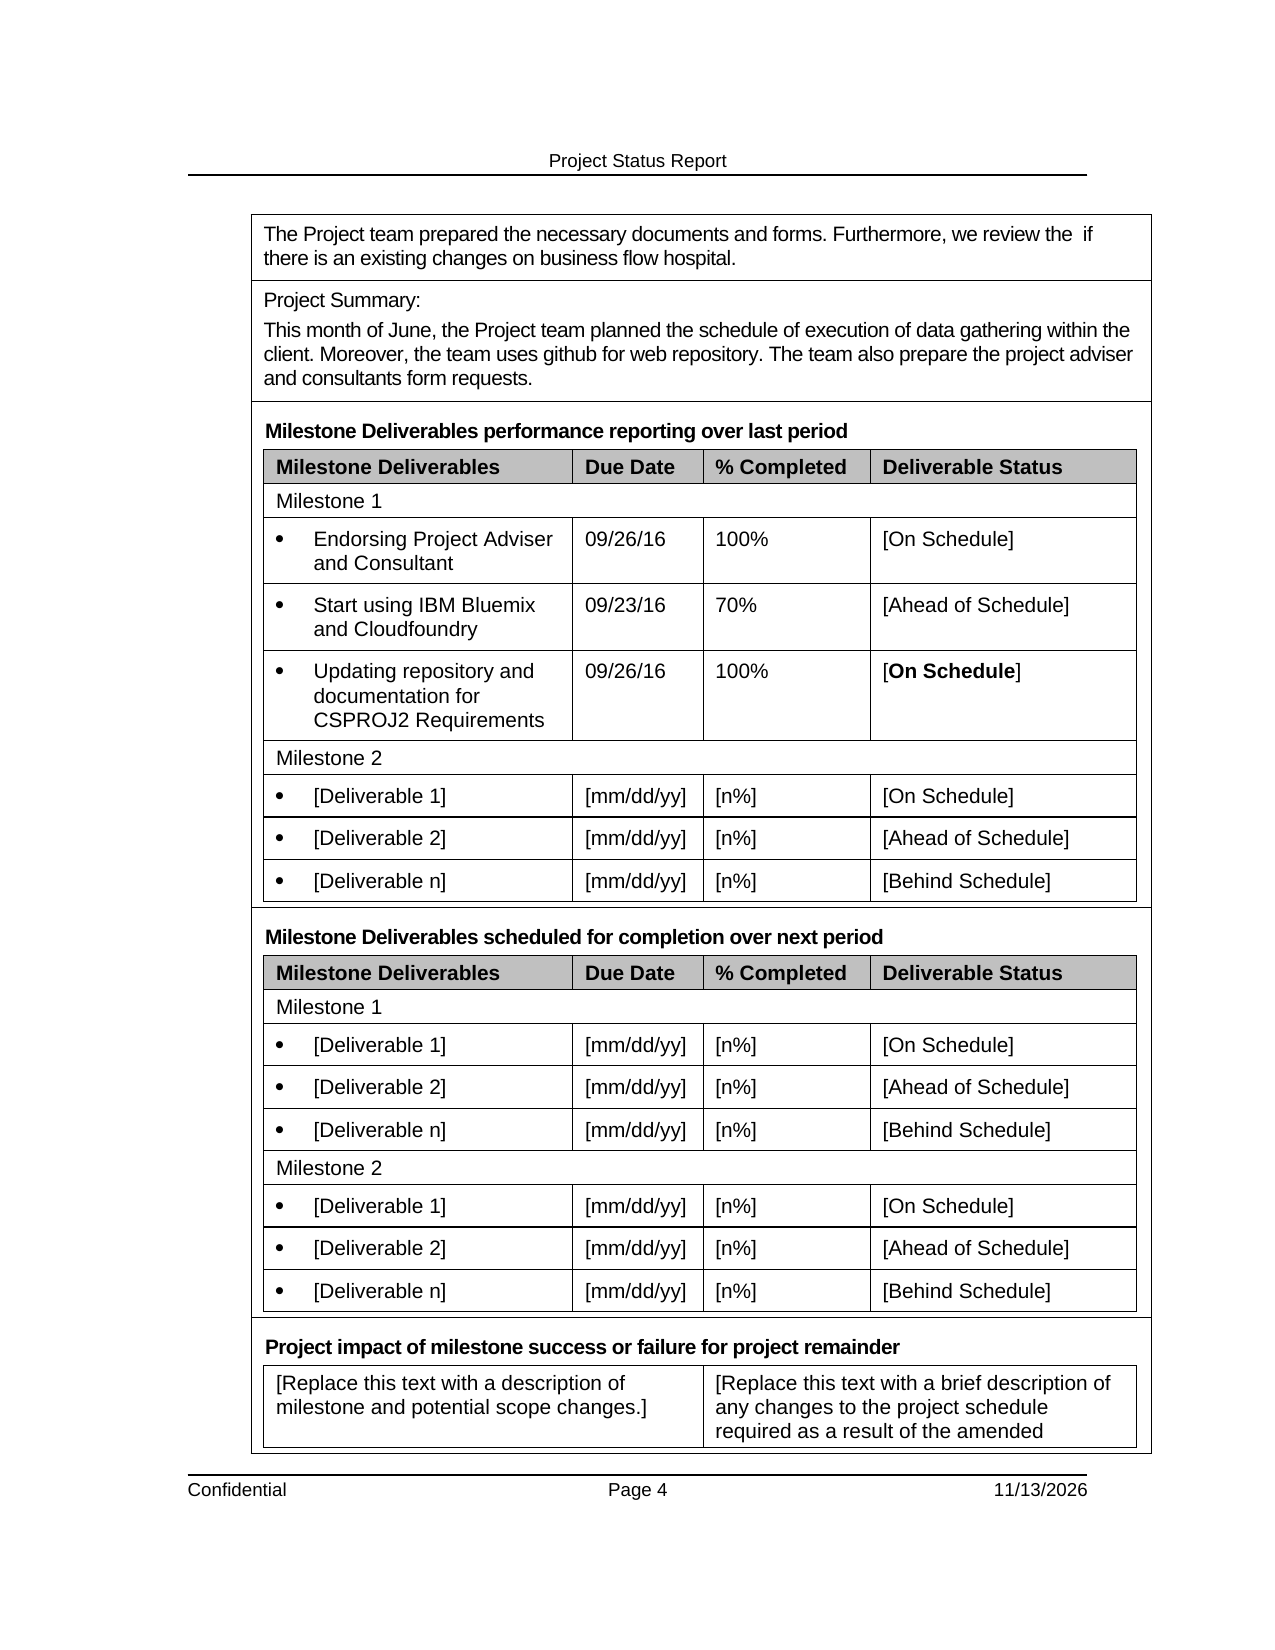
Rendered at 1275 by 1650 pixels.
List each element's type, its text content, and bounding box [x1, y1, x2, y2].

table_cell Milestone Deliverables performance reporting over last period [252, 402, 1151, 907]
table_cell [252, 215, 1151, 280]
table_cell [252, 1318, 1151, 1452]
table_cell Milestone Deliverables scheduled for completion over next period [252, 908, 1151, 1317]
table_cell Project Summary: This month of June, the Project team planned the schedule of execution of data gathering within the client. Moreover, the team uses github for web repository. The team also prepare the project adviser and consultants form requests. [252, 281, 1151, 401]
